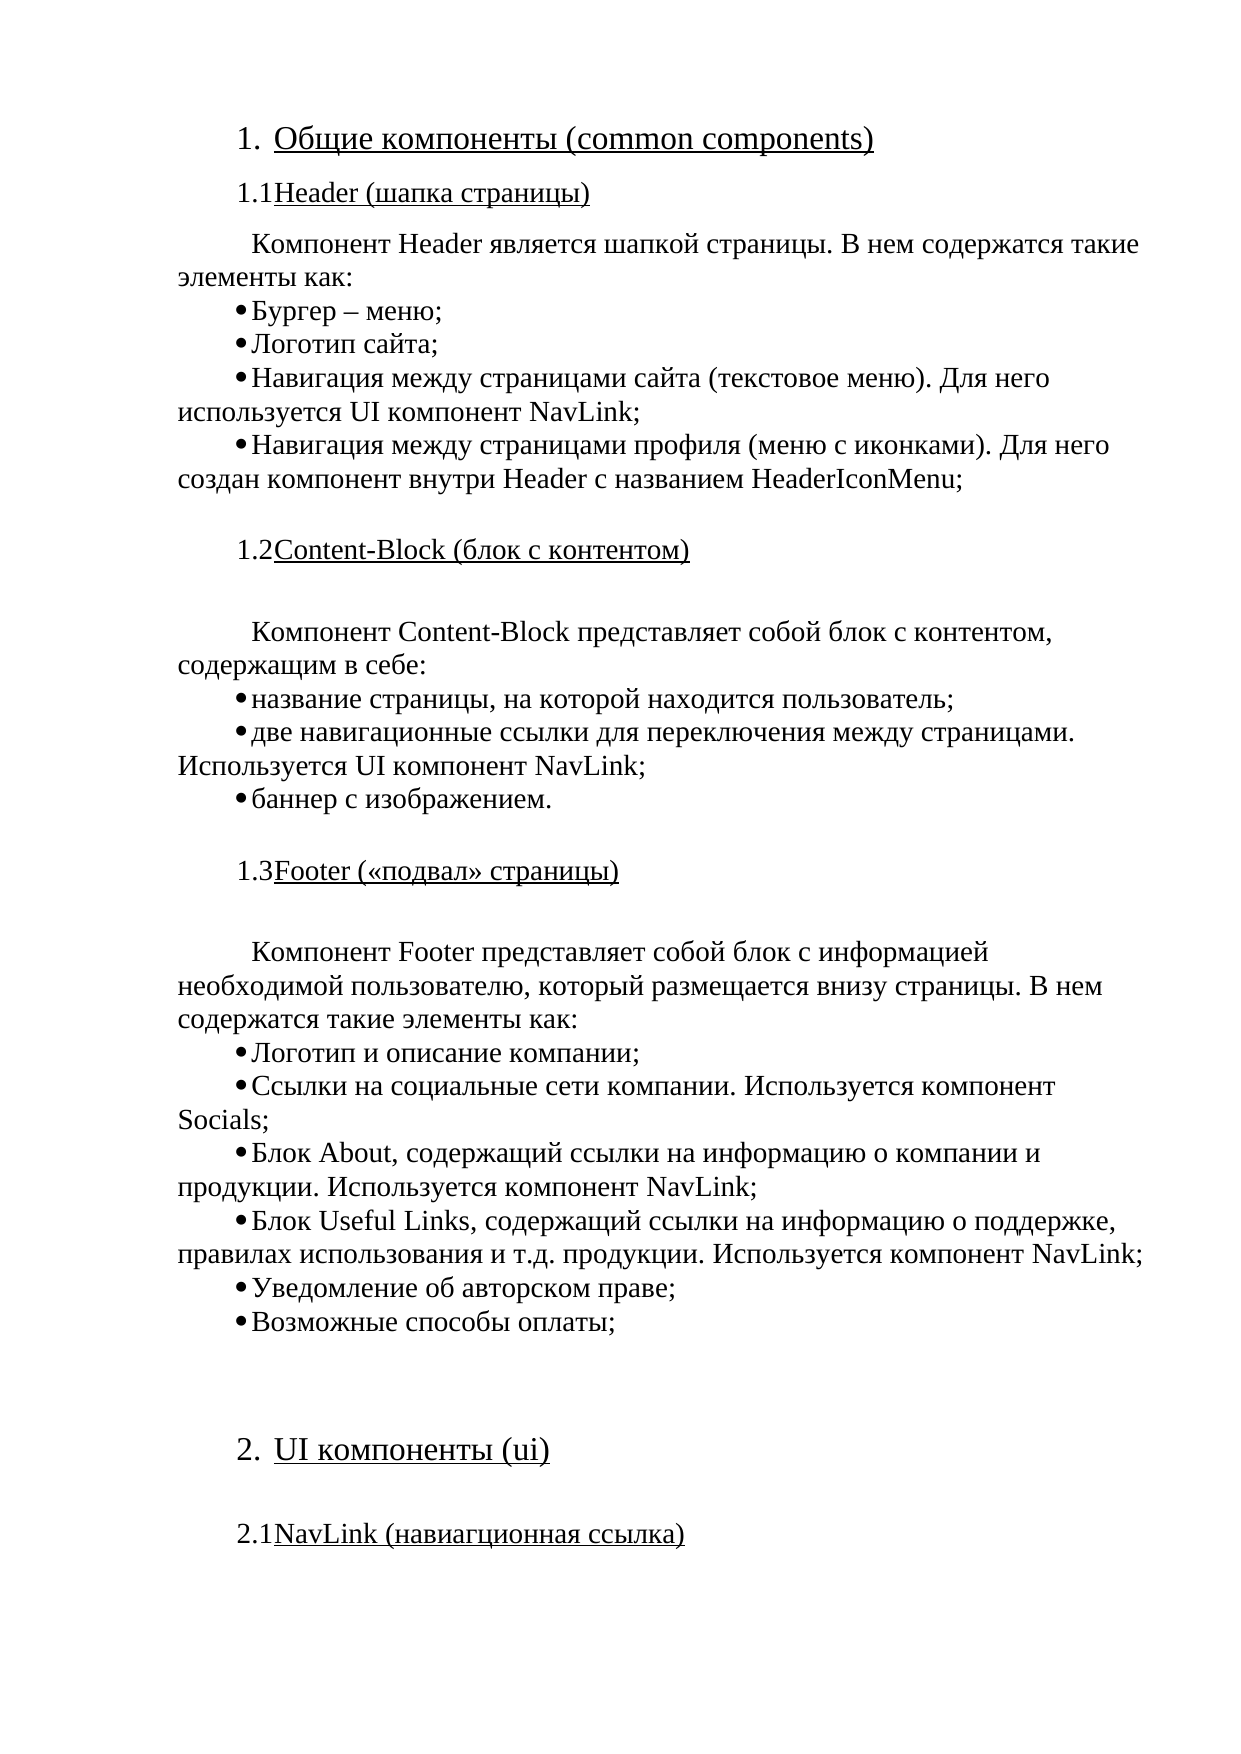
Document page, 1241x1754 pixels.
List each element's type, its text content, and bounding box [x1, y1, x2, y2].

subtitle NavLink (навиагционная ссылка) [236, 1516, 1152, 1549]
subtitle Content-Block (блок с контентом) [236, 532, 1152, 566]
list Блок Useful Links, содержащий ссылки на информацию о поддержке, правилах использования и т.д. продукции. Используется компонент NavLink; [177, 1203, 1152, 1270]
subtitle Header (шапка страницы) [236, 176, 1152, 209]
text Компонент Header является шапкой страницы. В нем содержатся такие элементы как: [177, 226, 1152, 293]
list Логотип сайта; [177, 327, 1152, 360]
list Блок About, содержащий ссылки на информацию о компании и продукции. Используется компонент NavLink; [177, 1136, 1152, 1203]
list Навигация между страницами сайта (текстовое меню). Для него используется UI компонент NavLink; [177, 360, 1152, 427]
list Навигация между страницами профиля (меню с иконками). Для него создан компонент внутри Header с названием HeaderIconMenu; [177, 427, 1152, 495]
list баннер с изображением. [177, 782, 1152, 815]
list Возможные способы оплаты; [177, 1304, 1152, 1337]
subtitle UI компоненты (ui) [236, 1429, 1152, 1468]
list Логотип и описание компании; [177, 1035, 1152, 1068]
text Компонент Content-Block представляет собой блок с контентом, содержащим в себе: [177, 614, 1152, 681]
subtitle Footer («подвал» страницы) [236, 853, 1152, 886]
list Ссылки на социальные сети компании. Используется компонент Socials; [177, 1068, 1152, 1136]
list Бургер – меню; [177, 293, 1152, 327]
list две навигационные ссылки для переключения между страницами. Используется UI компонент NavLink; [177, 714, 1152, 782]
subtitle Общие компоненты (common components) [236, 118, 1152, 156]
text Компонент Footer представляет собой блок с информацией необходимой пользователю, который размещается внизу страницы. В нем содержатся такие элементы как: [177, 934, 1152, 1035]
list название страницы, на которой находится пользователь; [177, 681, 1152, 714]
list Уведомление об авторском праве; [177, 1270, 1152, 1304]
